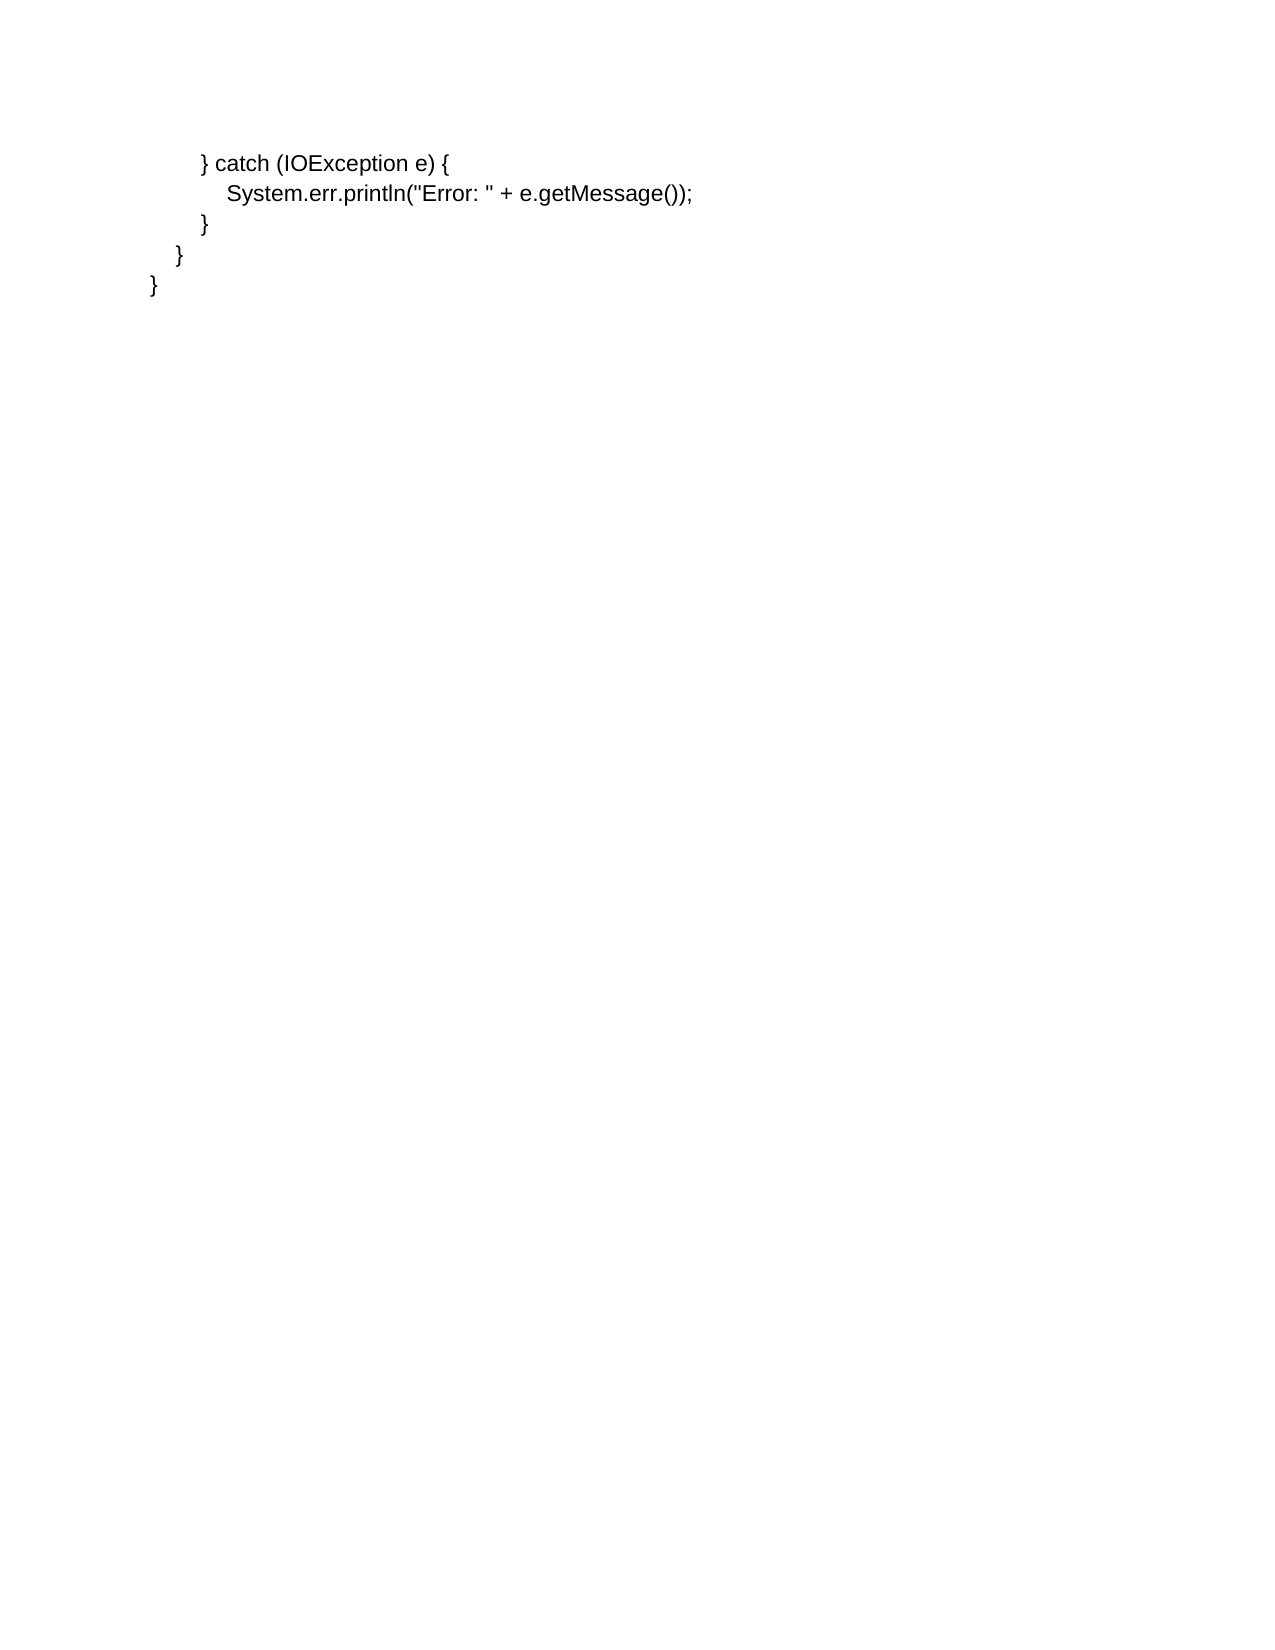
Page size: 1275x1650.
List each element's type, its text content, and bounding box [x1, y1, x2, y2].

text System.err.println("Error: " + e.getMessage()); [150, 180, 1125, 207]
text } [150, 210, 1125, 237]
text } [150, 271, 1125, 297]
text } [150, 241, 1125, 267]
text } catch (IOException e) { [150, 150, 1125, 176]
